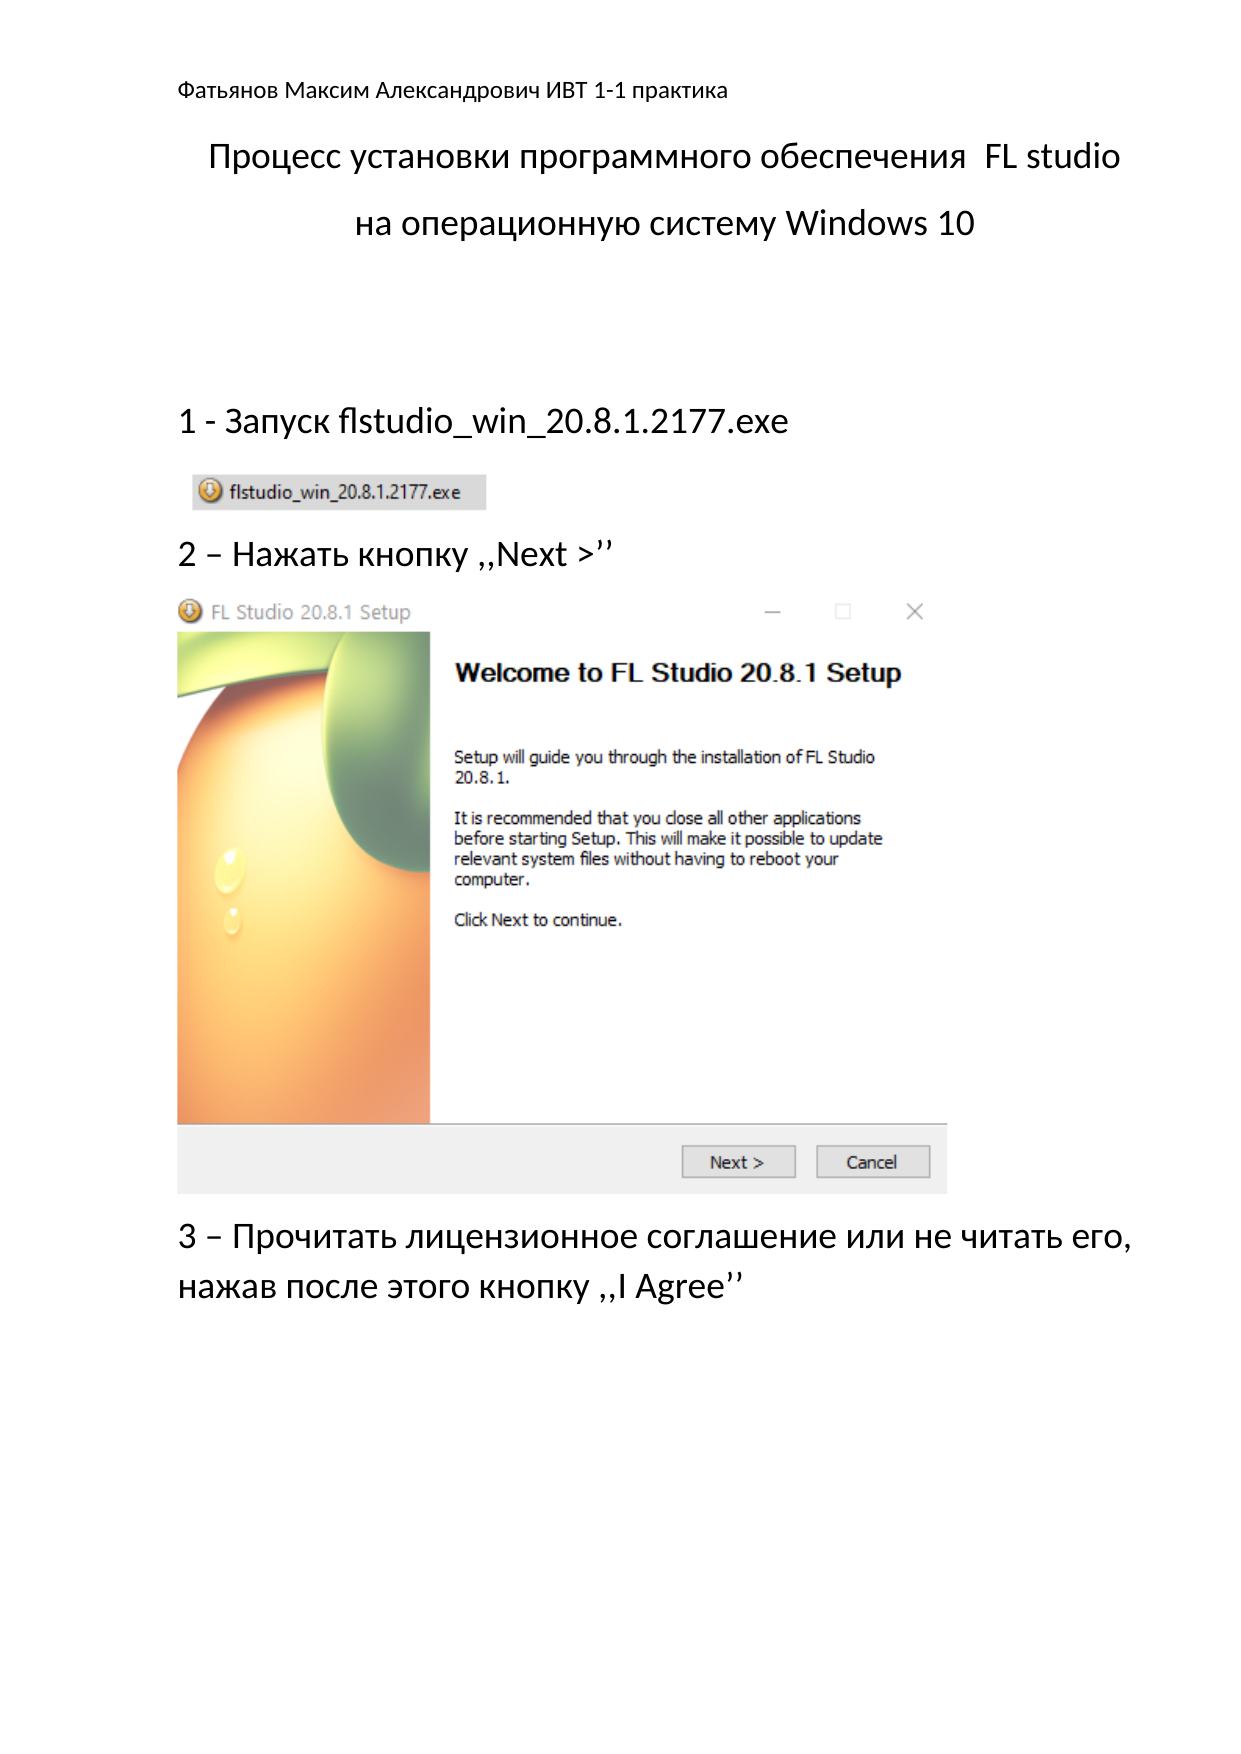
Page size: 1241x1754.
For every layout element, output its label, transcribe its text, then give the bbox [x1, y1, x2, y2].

picture [177, 463, 487, 512]
text 3 – Прочитать лицензионное соглашение или не читать его, нажав после этого кнопку ,,I Agree’’ [177, 1212, 1152, 1307]
text Процесс установки программного обеспечения FL studio [177, 132, 1152, 178]
picture [177, 596, 948, 1194]
text 1 - Запуск flstudio_win_20.8.1.2177.exe [177, 397, 1152, 443]
text 2 – Нажать кнопку ,,Next >’’ [177, 530, 1152, 576]
text на операционную систему Windows 10 [177, 198, 1152, 244]
